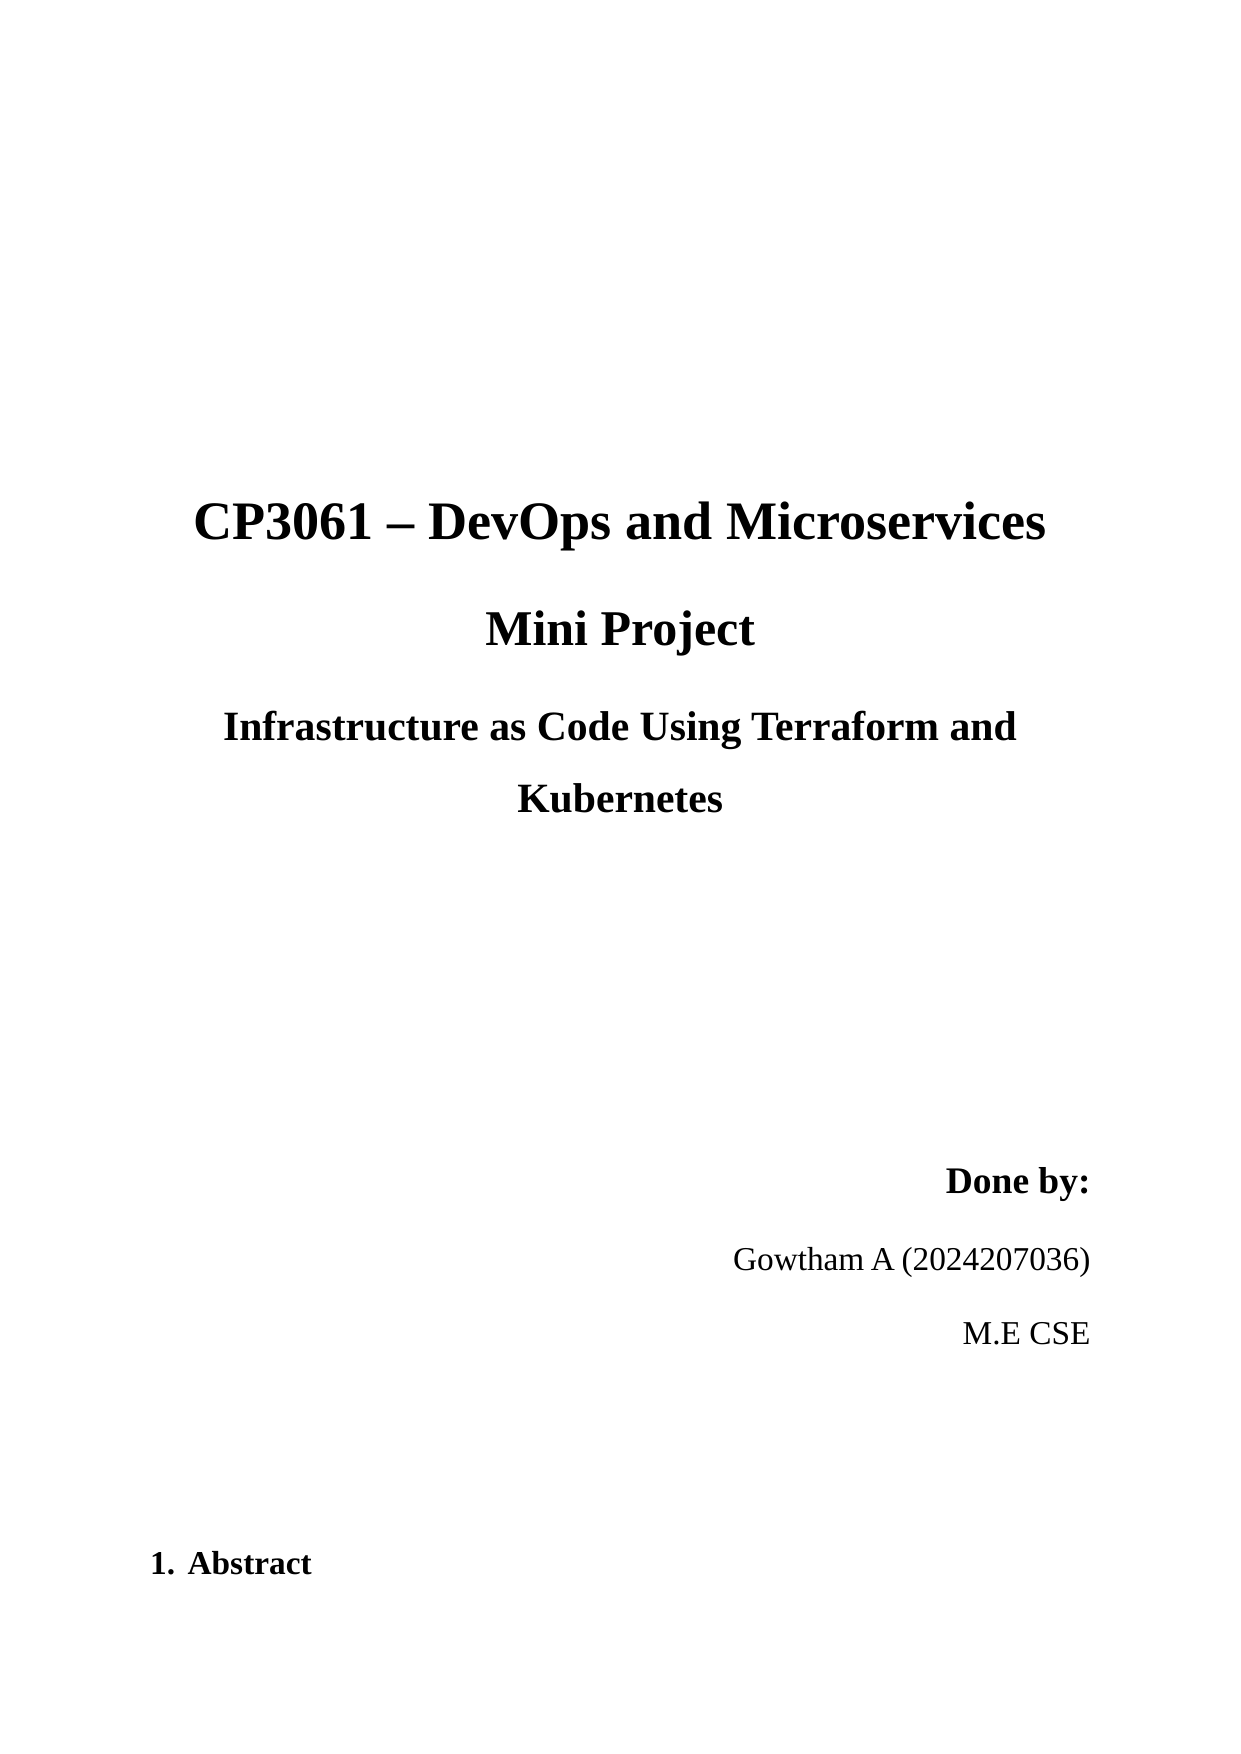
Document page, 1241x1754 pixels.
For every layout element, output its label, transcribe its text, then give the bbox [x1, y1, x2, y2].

text Done by: [150, 1158, 1090, 1201]
text M.E CSE [150, 1313, 1090, 1352]
text Infrastructure as Code Using Terraform and Kubernetes [150, 702, 1090, 821]
list Abstract [150, 1543, 1090, 1582]
text Gowtham A (2024207036) [150, 1239, 1090, 1278]
text CP3061 – DevOps and Microservices [150, 488, 1090, 551]
text Mini Project [150, 599, 1090, 656]
